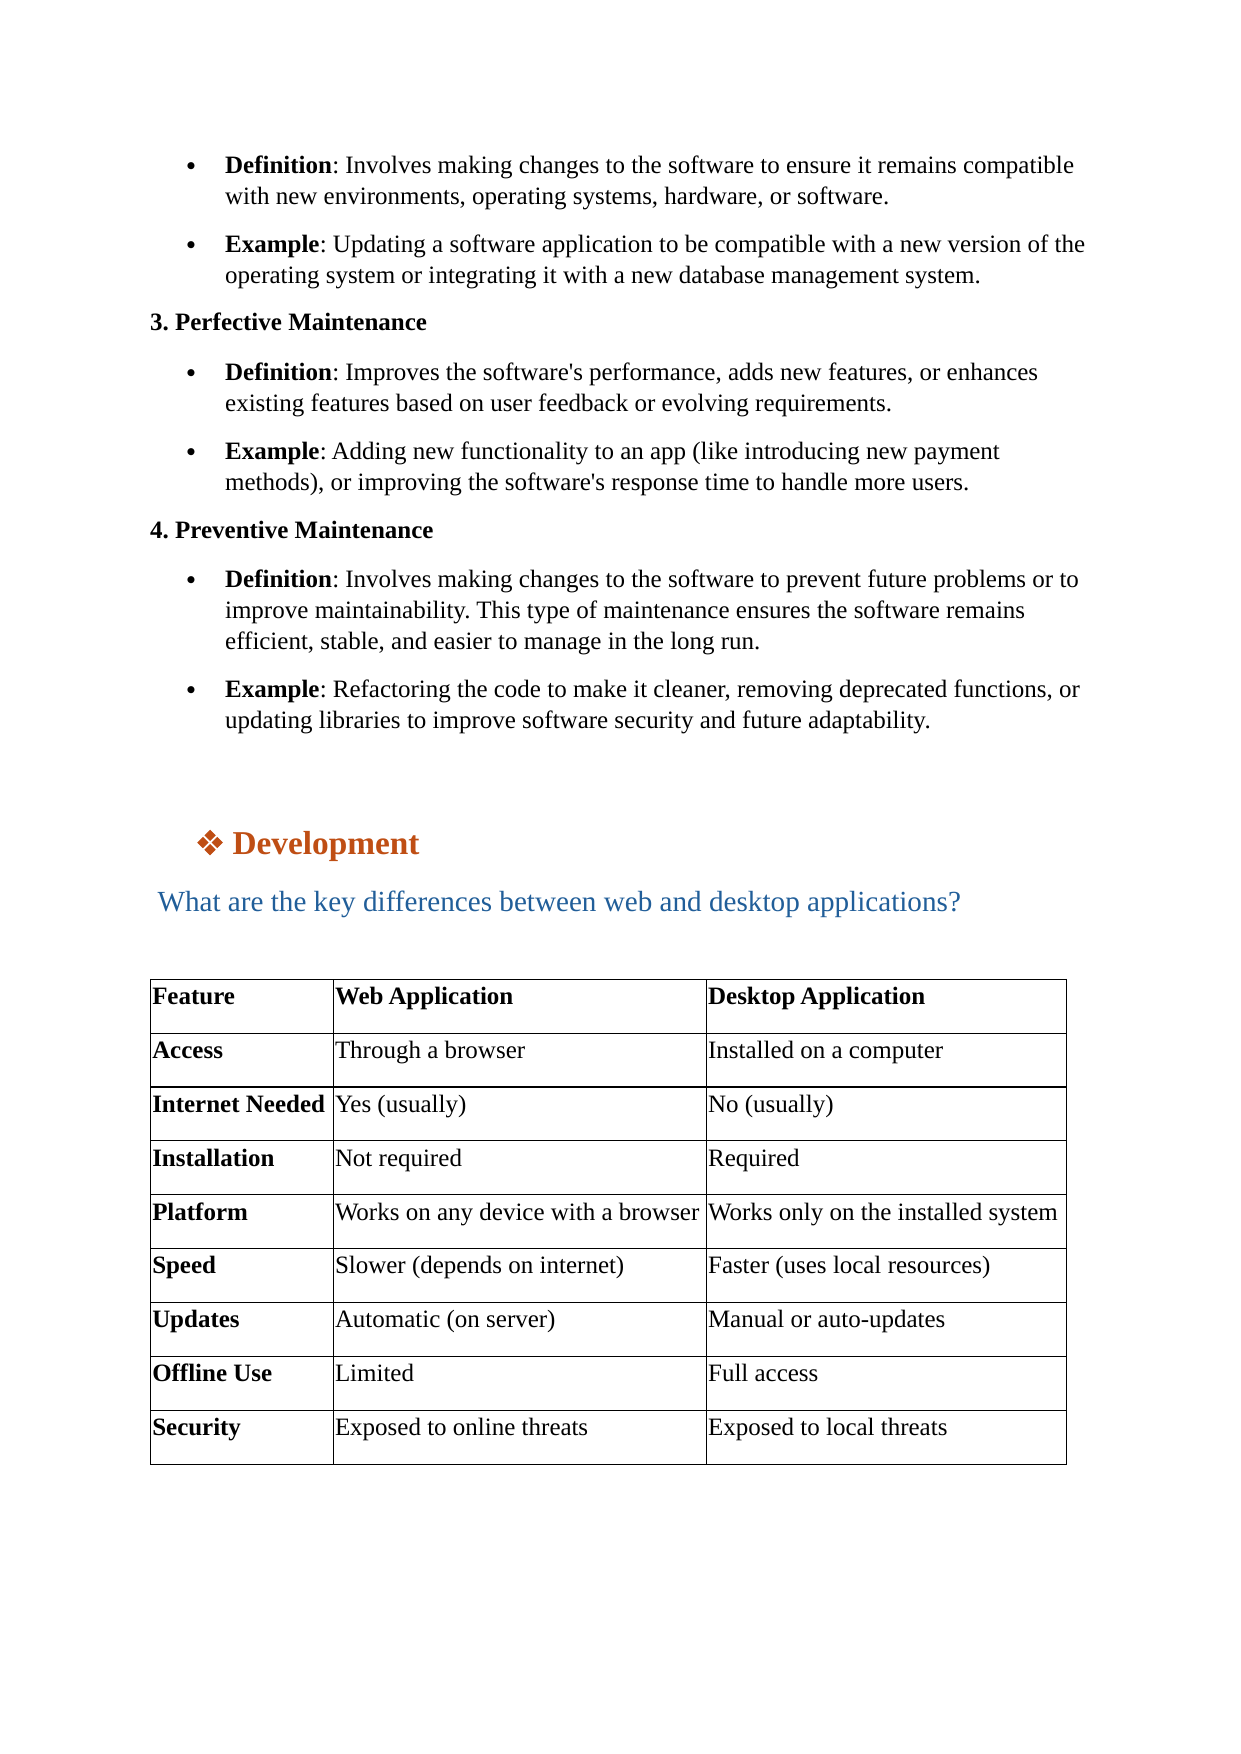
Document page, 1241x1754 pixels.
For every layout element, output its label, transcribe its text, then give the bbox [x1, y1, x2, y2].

text 4. Preventive Maintenance [150, 515, 1090, 543]
table_cell Works on any device with a browser [334, 1195, 706, 1248]
table_cell Not required [334, 1141, 706, 1194]
table_cell Required [707, 1141, 1066, 1194]
table_cell Slower (depends on internet) [334, 1249, 706, 1302]
table_header Web Application [334, 980, 706, 1033]
table_cell Yes (usually) [334, 1088, 706, 1140]
table_header Feature [151, 980, 333, 1033]
table_header Desktop Application [707, 980, 1066, 1033]
table_cell Through a browser [334, 1034, 706, 1086]
table_cell Installation [151, 1141, 333, 1194]
table_cell Faster (uses local resources) [707, 1249, 1066, 1302]
text 3. Perfective Maintenance [150, 307, 1090, 336]
list Definition: Improves the software's performance, adds new features, or enhances existing features based on user feedback or evolving requirements. [187, 357, 1090, 417]
table_cell Security [151, 1411, 333, 1463]
list Example: Adding new functionality to an app (like introducing new payment methods), or improving the software's response time to handle more users. [187, 436, 1090, 496]
table_cell Exposed to local threats [707, 1411, 1066, 1463]
list Definition: Involves making changes to the software to prevent future problems or to improve maintainability. This type of maintenance ensures the software remains efficient, stable, and easier to manage in the long run. [187, 564, 1090, 655]
table_cell Limited [334, 1357, 706, 1409]
table_cell Automatic (on server) [334, 1303, 706, 1356]
list Definition: Involves making changes to the software to ensure it remains compatible with new environments, operating systems, hardware, or software. [187, 150, 1090, 210]
table_cell Updates [151, 1303, 333, 1356]
table_cell No (usually) [707, 1088, 1066, 1140]
table_cell Access [151, 1034, 333, 1086]
table_cell Offline Use [151, 1357, 333, 1409]
subtitle Development [195, 823, 1090, 862]
table_cell Platform [151, 1195, 333, 1248]
subtitle What are the key differences between web and desktop applications? [150, 884, 1090, 918]
table_cell Speed [151, 1249, 333, 1302]
table_cell Exposed to online threats [334, 1411, 706, 1463]
table_cell Installed on a computer [707, 1034, 1066, 1086]
list Example: Updating a software application to be compatible with a new version of the operating system or integrating it with a new database management system. [187, 229, 1090, 288]
list Example: Refactoring the code to make it cleaner, removing deprecated functions, or updating libraries to improve software security and future adaptability. [187, 674, 1090, 734]
table_cell Works only on the installed system [707, 1195, 1066, 1248]
table_cell Manual or auto-updates [707, 1303, 1066, 1356]
table_cell Internet Needed [151, 1088, 333, 1140]
table_cell Full access [707, 1357, 1066, 1409]
